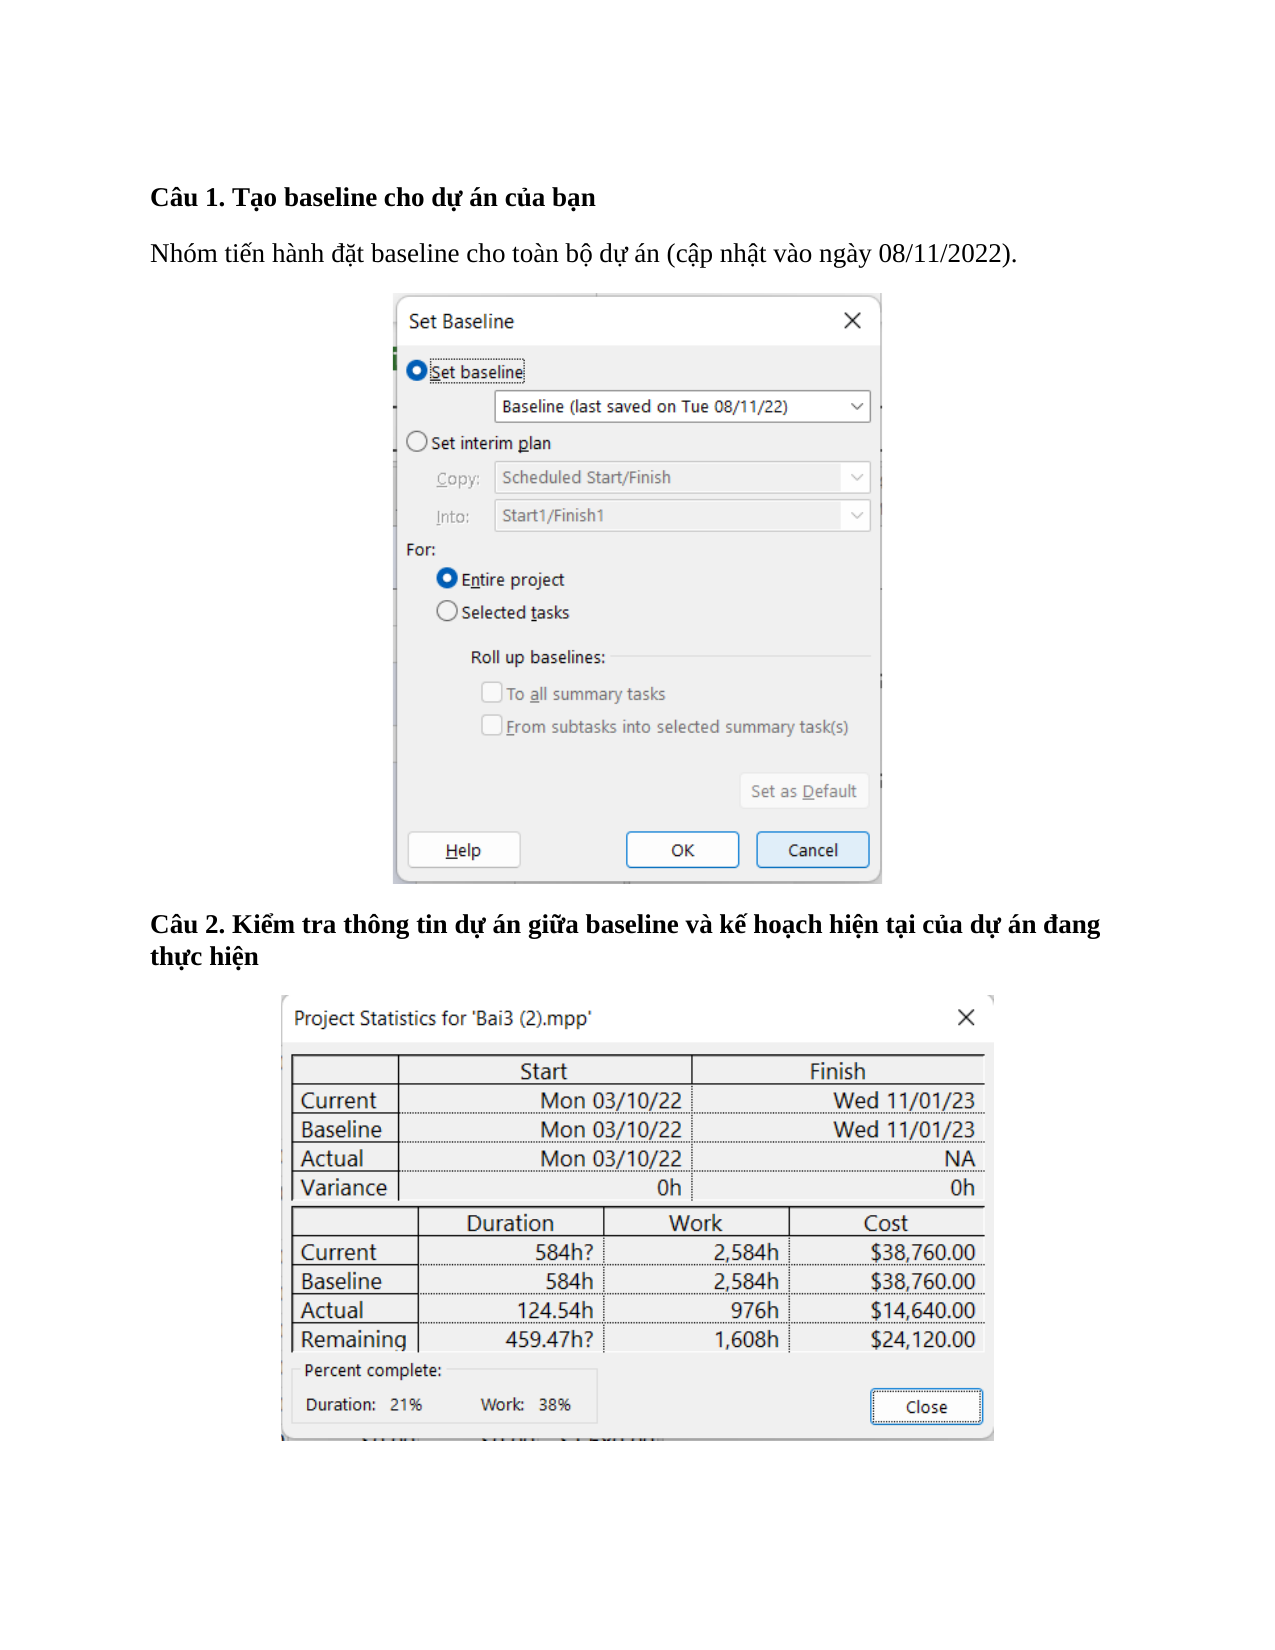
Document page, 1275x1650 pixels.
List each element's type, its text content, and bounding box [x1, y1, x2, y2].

text Nhóm tiến hành đặt baseline cho toàn bộ dự án (cập nhật vào ngày 08/11/2022). [150, 237, 1125, 268]
text Câu 1. Tạo baseline cho dự án của bạn [150, 181, 1125, 212]
text Câu 2. Kiểm tra thông tin dự án giữa baseline và kế hoạch hiện tại của dự án đang thực hiện [150, 908, 1125, 971]
picture [392, 293, 883, 884]
picture [281, 995, 994, 1441]
